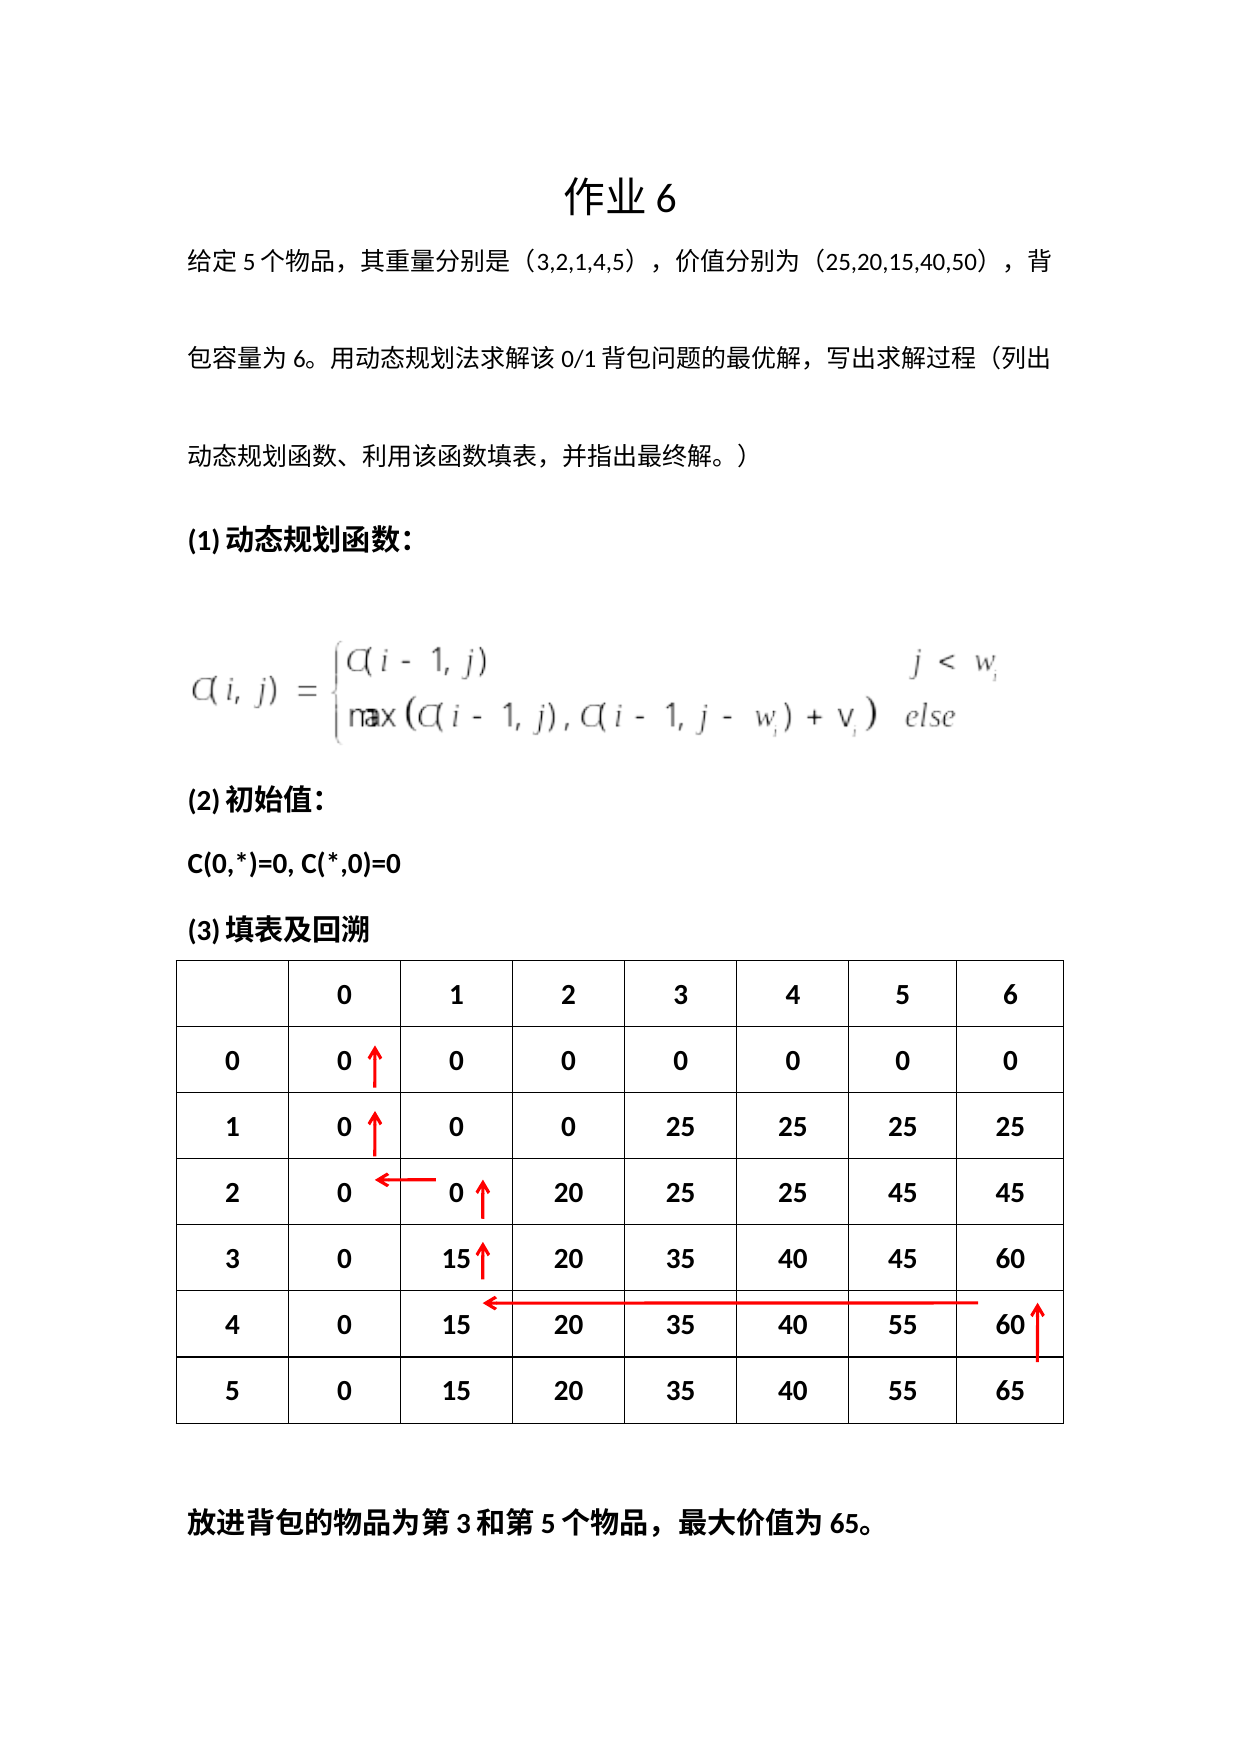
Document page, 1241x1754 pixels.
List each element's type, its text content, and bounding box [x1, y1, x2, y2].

table_cell 35 [625, 1358, 736, 1422]
table_cell 55 [849, 1358, 956, 1422]
list 动态规划函数： [187, 505, 1053, 570]
table_cell 3 [177, 1225, 288, 1290]
table_cell 45 [849, 1225, 956, 1290]
table_cell 0 [513, 1093, 624, 1158]
table_cell 25 [849, 1093, 956, 1158]
list 填表及回溯 [187, 895, 1053, 960]
table_cell 55 [849, 1305, 956, 1356]
table_cell 0 [289, 1225, 400, 1290]
table_cell 2 [177, 1159, 288, 1224]
table_cell 45 [849, 1159, 956, 1224]
table_header 0 [289, 961, 400, 1026]
table_cell 15 [401, 1291, 512, 1356]
table_cell 35 [625, 1225, 736, 1290]
table_cell 0 [177, 1027, 288, 1092]
table_cell 0 [289, 1159, 400, 1224]
table_cell 35 [625, 1305, 736, 1356]
table_cell 40 [737, 1358, 848, 1422]
table_cell 0 [401, 1093, 512, 1158]
table_cell 4 [177, 1291, 288, 1356]
table_header 1 [401, 961, 512, 1026]
table_cell 0 [957, 1027, 1063, 1092]
table_cell 0 [289, 1093, 400, 1158]
table_cell 0 [625, 1027, 736, 1092]
table_header 3 [625, 961, 736, 1026]
list 初始值： [187, 765, 1053, 830]
table_cell 60 [957, 1225, 1063, 1290]
table_header 5 [849, 961, 956, 1026]
text C(0,*)=0, C(*,0)=0 [187, 830, 1053, 895]
table_cell 0 [289, 1027, 400, 1092]
table_cell 15 [401, 1358, 512, 1422]
table_header [177, 961, 288, 1026]
table_cell 0 [849, 1027, 956, 1092]
table_cell 0 [289, 1358, 400, 1422]
table_cell 25 [625, 1159, 736, 1224]
table_cell 5 [177, 1358, 288, 1422]
table_cell 0 [401, 1027, 512, 1092]
table_cell 20 [513, 1159, 624, 1224]
table_cell 20 [513, 1305, 624, 1356]
text 给定5个物品，其重量分别是（3,2,1,4,5），价值分别为（25,20,15,40,50），背包容量为6。用动态规划法求解该0/1背包问题的最优解，写出求解过程（列出动态规划函数、利用该函数填表，并指出最终解。） [187, 227, 1053, 487]
table_cell 25 [625, 1093, 736, 1158]
table_cell 25 [737, 1093, 848, 1158]
table_header 2 [513, 961, 624, 1026]
table_cell 25 [737, 1159, 848, 1224]
table_cell 1 [177, 1093, 288, 1158]
table_cell 65 [957, 1358, 1063, 1422]
table_cell 60 [957, 1291, 1063, 1356]
table_cell 25 [957, 1093, 1063, 1158]
text 放进背包的物品为第3和第5个物品，最大价值为65。 [187, 1488, 1053, 1553]
table_cell 0 [513, 1027, 624, 1092]
table_header 4 [737, 961, 848, 1026]
text 作业6 [187, 162, 1053, 227]
table_cell 20 [513, 1225, 624, 1290]
table_cell 45 [957, 1159, 1063, 1224]
table_cell 0 [737, 1027, 848, 1092]
table_header 6 [957, 961, 1063, 1026]
table_cell 15 [401, 1225, 512, 1290]
table_cell 40 [737, 1305, 848, 1356]
table_cell 0 [289, 1291, 400, 1356]
table_cell 40 [737, 1225, 848, 1290]
table_cell 0 [401, 1159, 512, 1224]
table_cell 20 [513, 1358, 624, 1422]
